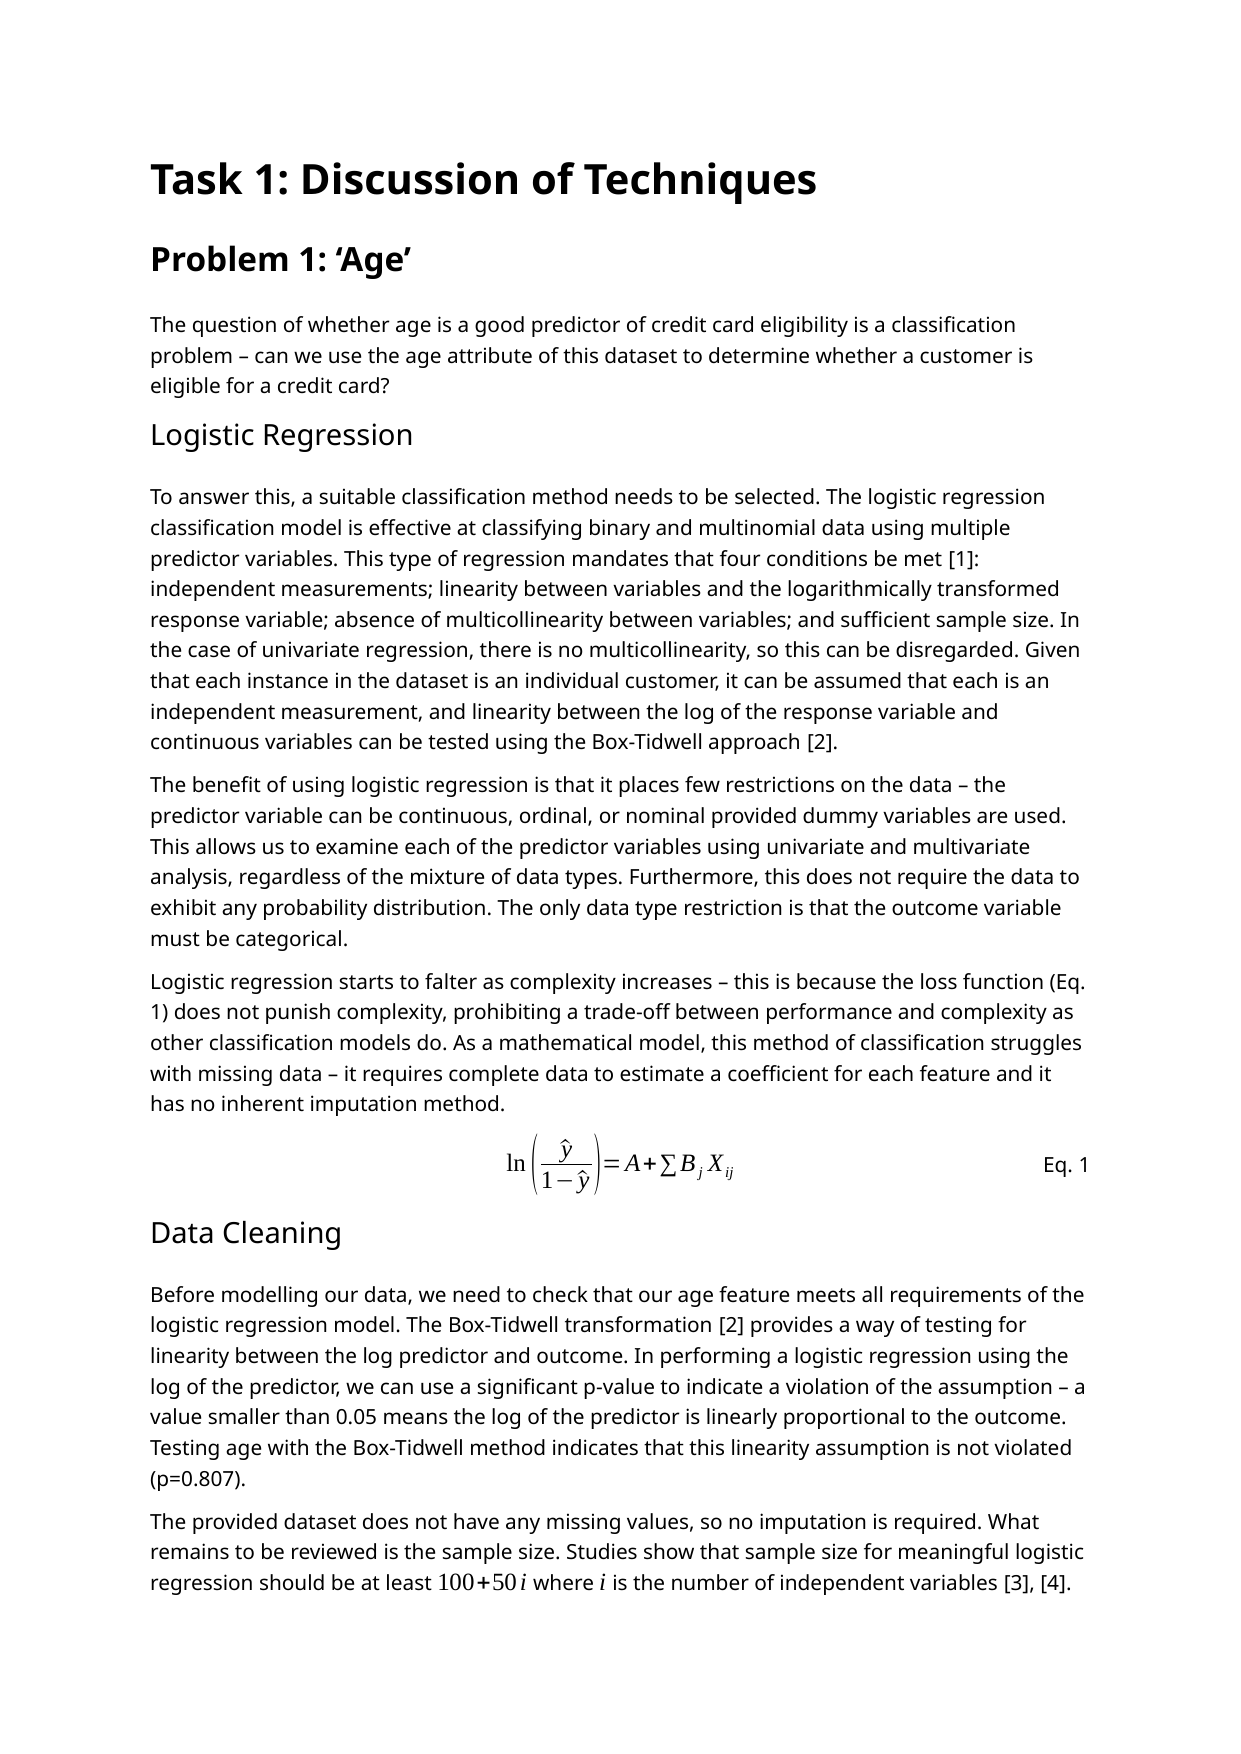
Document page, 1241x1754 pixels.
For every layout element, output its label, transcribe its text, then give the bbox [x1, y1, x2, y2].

text Before modelling our data, we need to check that our age feature meets all requirements of the logistic regression model. The Box-Tidwell transformation [2] provides a way of testing for linearity between the log predictor and outcome. In performing a logistic regression using the log of the predictor, we can use a significant p-value to indicate a violation of the assumption – a value smaller than 0.05 means the log of the predictor is linearly proportional to the outcome. Testing age with the Box-Tidwell method indicates that this linearity assumption is not violated (p=0.807). [150, 1280, 1090, 1492]
text The benefit of using logistic regression is that it places few restrictions on the data – the predictor variable can be continuous, ordinal, or nominal provided dummy variables are used. This allows us to examine each of the predictor variables using univariate and multivariate analysis, regardless of the mixture of data types. Furthermore, this does not require the data to exhibit any probability distribution. The only data type restriction is that the outcome variable must be categorical. [150, 771, 1090, 952]
text Eq. 1 [150, 1132, 1090, 1197]
text Data Cleaning [150, 1212, 1090, 1252]
text The question of whether age is a good predictor of credit card eligibility is a classification problem – can we use the age attribute of this dataset to determine whether a customer is eligible for a credit card? [150, 310, 1090, 400]
text Logistic regression starts to falter as complexity increases – this is because the loss function (Eq. 1) does not punish complexity, prohibiting a trade-off between performance and complexity as other classification models do. As a mathematical model, this method of classification struggles with missing data – it requires complete data to estimate a coefficient for each feature and it has no inherent imputation method. [150, 967, 1090, 1118]
text Task 1: Discussion of Techniques [150, 150, 1090, 207]
text Problem 1: ‘Age’ [150, 236, 1090, 282]
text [150, 1507, 1090, 1596]
text Logistic Regression [150, 414, 1090, 454]
text To answer this, a suitable classification method needs to be selected. The logistic regression classification model is effective at classifying binary and multinomial data using multiple predictor variables. This type of regression mandates that four conditions be met [1]: independent measurements; linearity between variables and the logarithmically transformed response variable; absence of multicollinearity between variables; and sufficient sample size. In the case of univariate regression, there is no multicollinearity, so this can be disregarded. Given that each instance in the dataset is an individual customer, it can be assumed that each is an independent measurement, and linearity between the log of the response variable and continuous variables can be tested using the Box-Tidwell approach [2]. [150, 482, 1090, 756]
